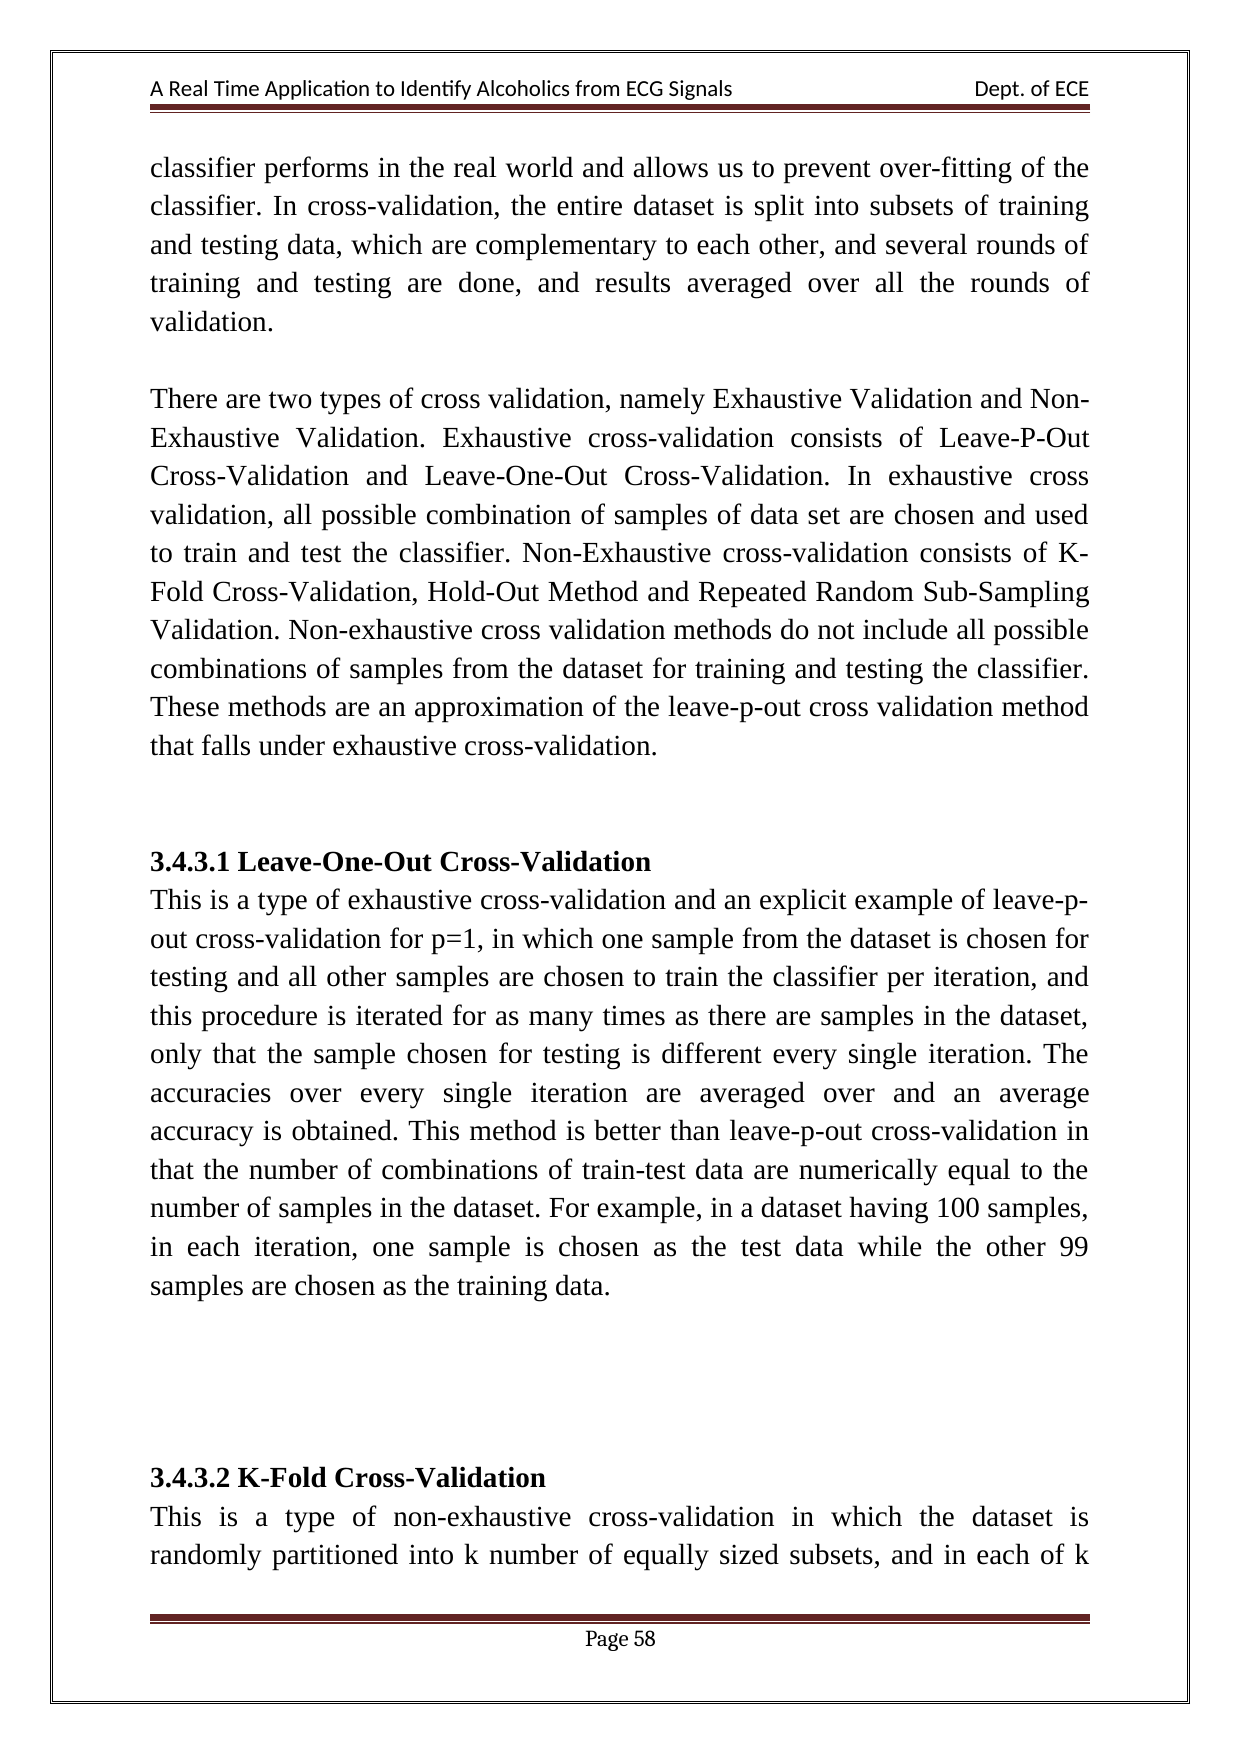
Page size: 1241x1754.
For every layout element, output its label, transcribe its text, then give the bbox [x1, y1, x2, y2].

text 3.4.3.2 K-Fold Cross-Validation [150, 1460, 1090, 1494]
text There are two types of cross validation, namely Exhaustive Validation and Non-Exhaustive Validation. Exhaustive cross-validation consists of Leave-P-Out Cross-Validation and Leave-One-Out Cross-Validation. In exhaustive cross validation, all possible combination of samples of data set are chosen and used to train and test the classifier. Non-Exhaustive cross-validation consists of K-Fold Cross-Validation, Hold-Out Method and Repeated Random Sub-Sampling Validation. Non-exhaustive cross validation methods do not include all possible combinations of samples from the dataset for training and testing the classifier. These methods are an approximation of the leave-p-out cross validation method that falls under exhaustive cross-validation. [150, 381, 1090, 762]
text This is a type of exhaustive cross-validation and an explicit example of leave-p-out cross-validation for p=1, in which one sample from the dataset is chosen for testing and all other samples are chosen to train the classifier per iteration, and this procedure is iterated for as many times as there are samples in the dataset, only that the sample chosen for testing is different every single iteration. The accuracies over every single iteration are averaged over and an average accuracy is obtained. This method is better than leave-p-out cross-validation in that the number of combinations of train-test data are numerically equal to the number of samples in the dataset. For example, in a dataset having 100 samples, in each iteration, one sample is chosen as the test data while the other 99 samples are chosen as the training data. [150, 882, 1090, 1301]
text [150, 1499, 1090, 1571]
text 3.4.3.1 Leave-One-Out Cross-Validation [150, 844, 1090, 877]
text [150, 150, 1090, 338]
